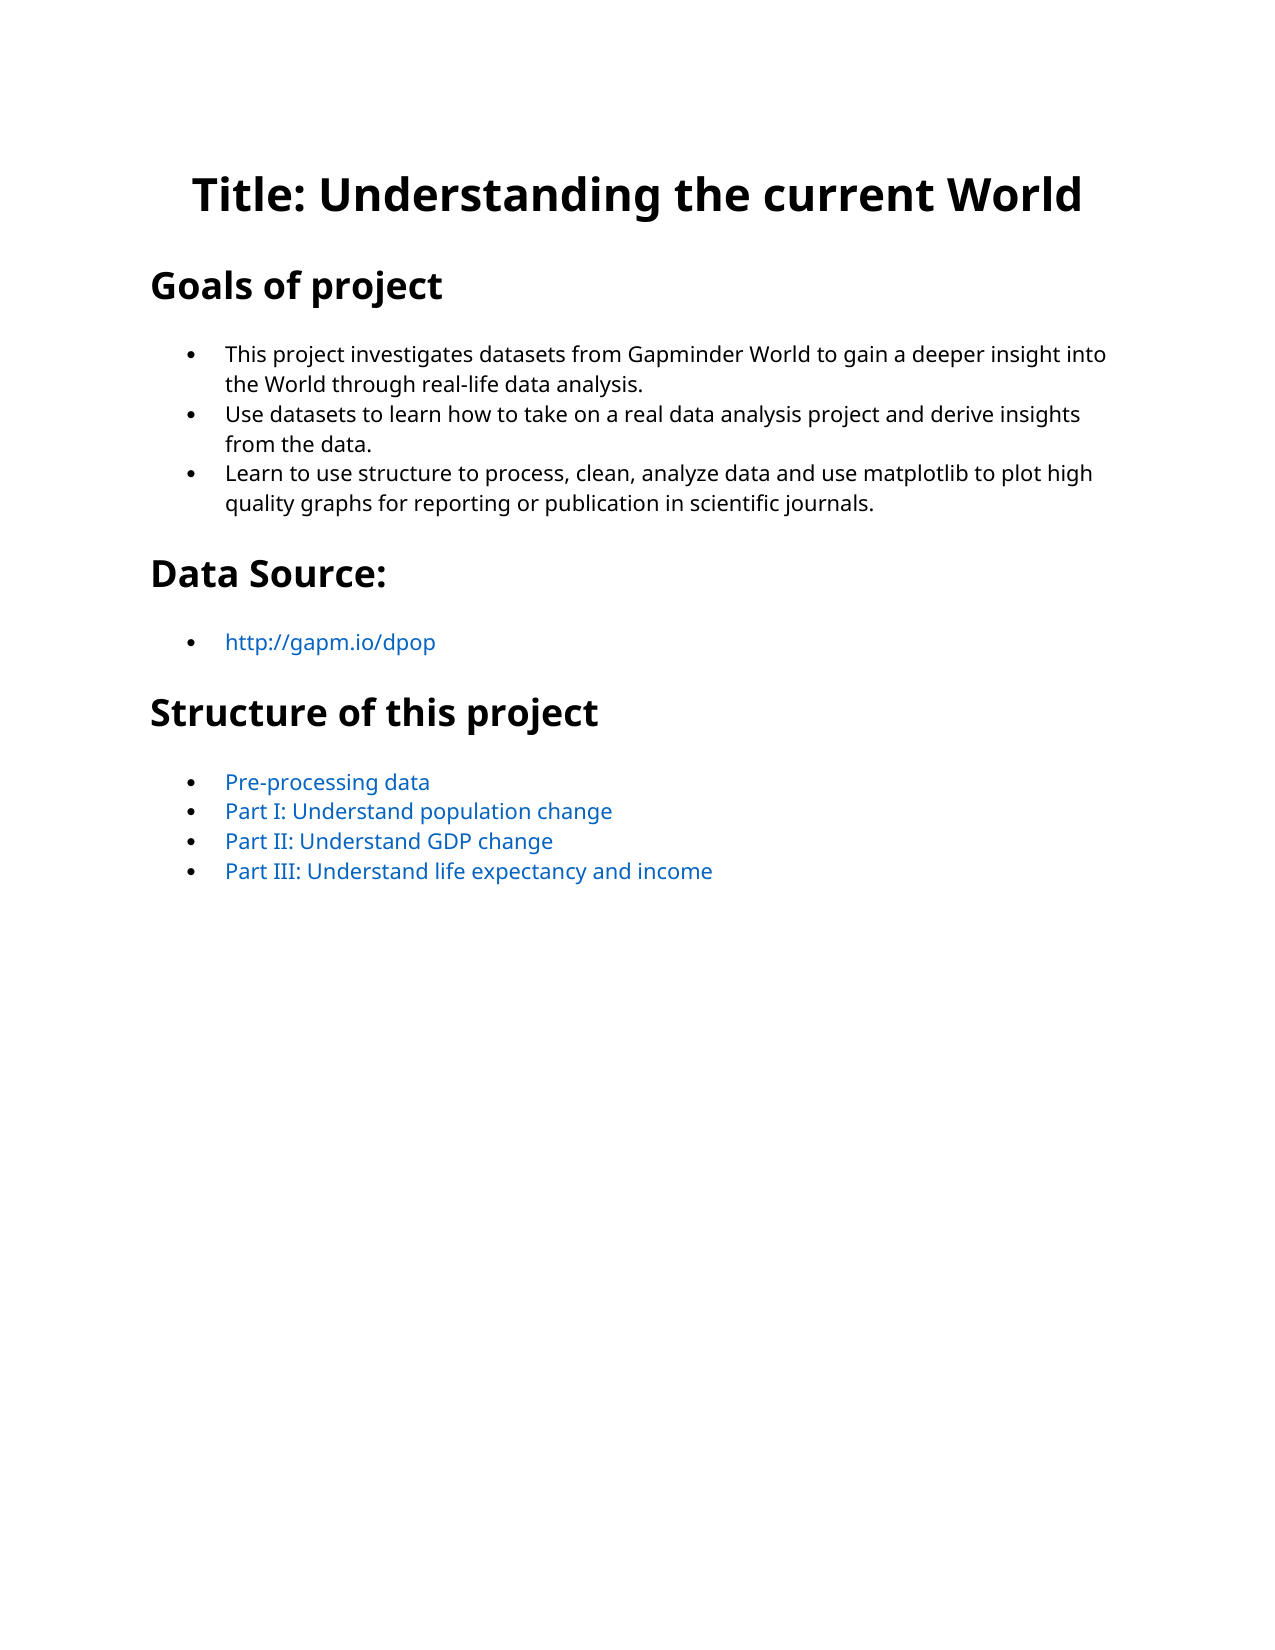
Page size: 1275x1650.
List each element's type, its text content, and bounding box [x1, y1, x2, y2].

list Pre-processing data [187, 766, 1125, 796]
list Use datasets to learn how to take on a real data analysis project and derive insights from the data. [187, 399, 1125, 458]
list Part III: Understand life expectancy and income [187, 856, 1125, 886]
list This project investigates datasets from Gapminder World to gain a deeper insight into the World through real-life data analysis. [187, 339, 1125, 399]
list http://gapm.io/dpop [187, 627, 1125, 657]
subtitle Goals of project [150, 259, 1125, 310]
subtitle Structure of this project [150, 686, 1125, 737]
subtitle Title: Understanding the current World [150, 162, 1125, 225]
text Data Source: [150, 547, 1125, 598]
list Learn to use structure to process, clean, analyze data and use matplotlib to plot high quality graphs for reporting or publication in scientific journals. [187, 458, 1125, 518]
list Part II: Understand GDP change [187, 826, 1125, 856]
list Part I: Understand population change [187, 796, 1125, 826]
